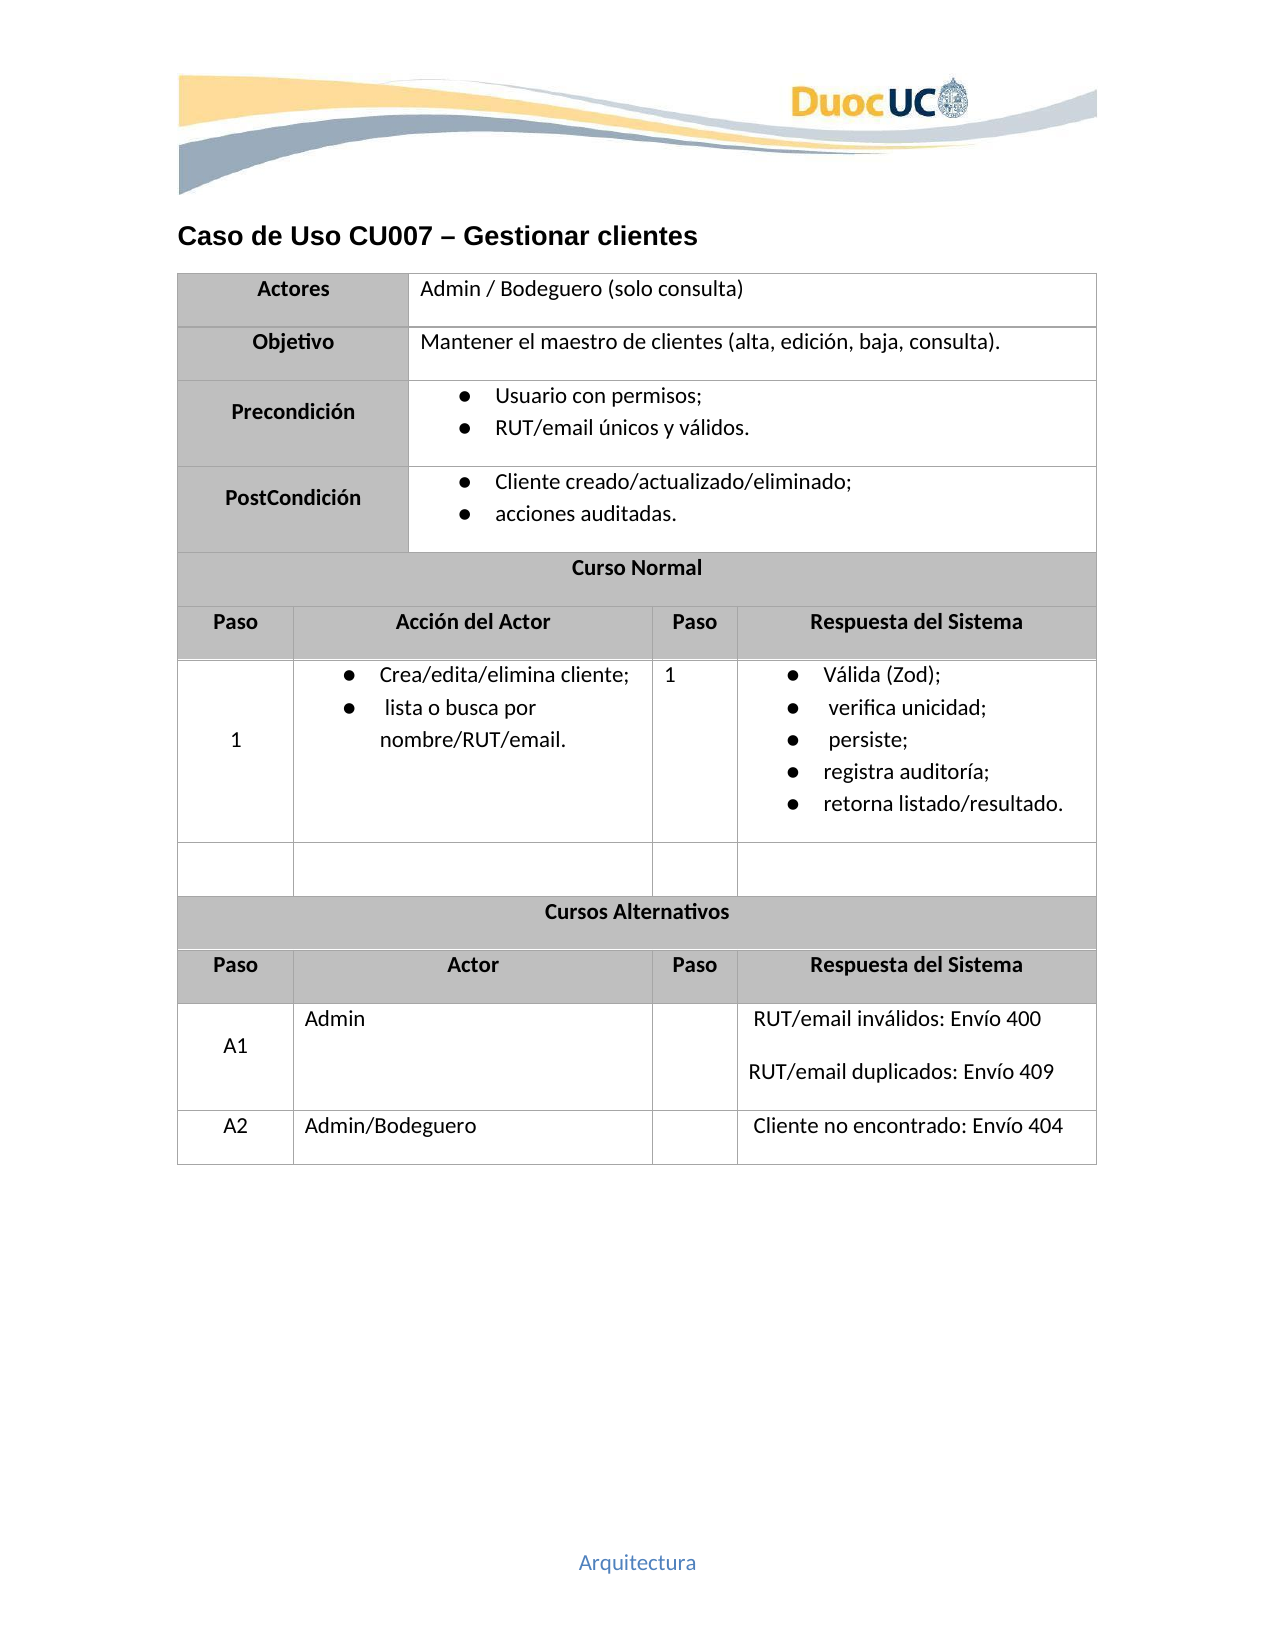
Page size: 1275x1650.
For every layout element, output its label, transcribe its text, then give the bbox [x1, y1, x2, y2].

table_cell 1 [653, 661, 737, 842]
table_cell Objetivo [178, 328, 408, 380]
table_cell [653, 1004, 737, 1110]
table_cell Respuesta del Sistema [738, 951, 1096, 1003]
table_cell Válida (Zod); verifica unicidad; persiste; registra auditoría; retorna listado/resultado. [738, 661, 1096, 842]
table_cell [738, 843, 1096, 896]
table_cell Crea/edita/elimina cliente; lista o busca por nombre/RUT/email. [294, 661, 652, 842]
table_cell RUT/email inválidos: Envío 400 RUT/email duplicados: Envío 409 [738, 1004, 1096, 1110]
table_cell Mantener el maestro de clientes (alta, edición, baja, consulta). [409, 328, 1096, 380]
table_cell Respuesta del Sistema [738, 607, 1096, 659]
table_cell Admin [294, 1004, 652, 1110]
table_cell Precondición [178, 381, 408, 466]
table_cell Paso [653, 951, 737, 1003]
table_cell Admin/Bodeguero [294, 1111, 652, 1164]
table_cell 1 [178, 661, 293, 842]
picture [177, 73, 1098, 195]
table_cell [294, 843, 652, 896]
table_cell Actor [294, 951, 652, 1003]
table_cell A1 [178, 1004, 293, 1110]
table_cell Curso Normal [178, 553, 1096, 606]
table_cell PostCondición [178, 467, 408, 552]
table_cell [178, 843, 293, 896]
table_cell Paso [178, 607, 293, 659]
table_cell Cursos Alternativos [178, 897, 1096, 949]
table_header Admin / Bodeguero (solo consulta) [409, 274, 1096, 326]
table_header Actores [178, 274, 408, 326]
table_cell Usuario con permisos; RUT/email únicos y válidos. [409, 381, 1096, 466]
table_cell [653, 1111, 737, 1164]
table_cell Paso [178, 951, 293, 1003]
table_cell [653, 843, 737, 896]
table_cell Cliente no encontrado: Envío 404 [738, 1111, 1096, 1164]
table_cell Acción del Actor [294, 607, 652, 659]
table_cell A2 [178, 1111, 293, 1164]
table_cell Cliente creado/actualizado/eliminado; acciones auditadas. [409, 467, 1096, 552]
subtitle Caso de Uso CU007 – Gestionar clientes [177, 219, 1098, 251]
table_cell Paso [653, 607, 737, 659]
